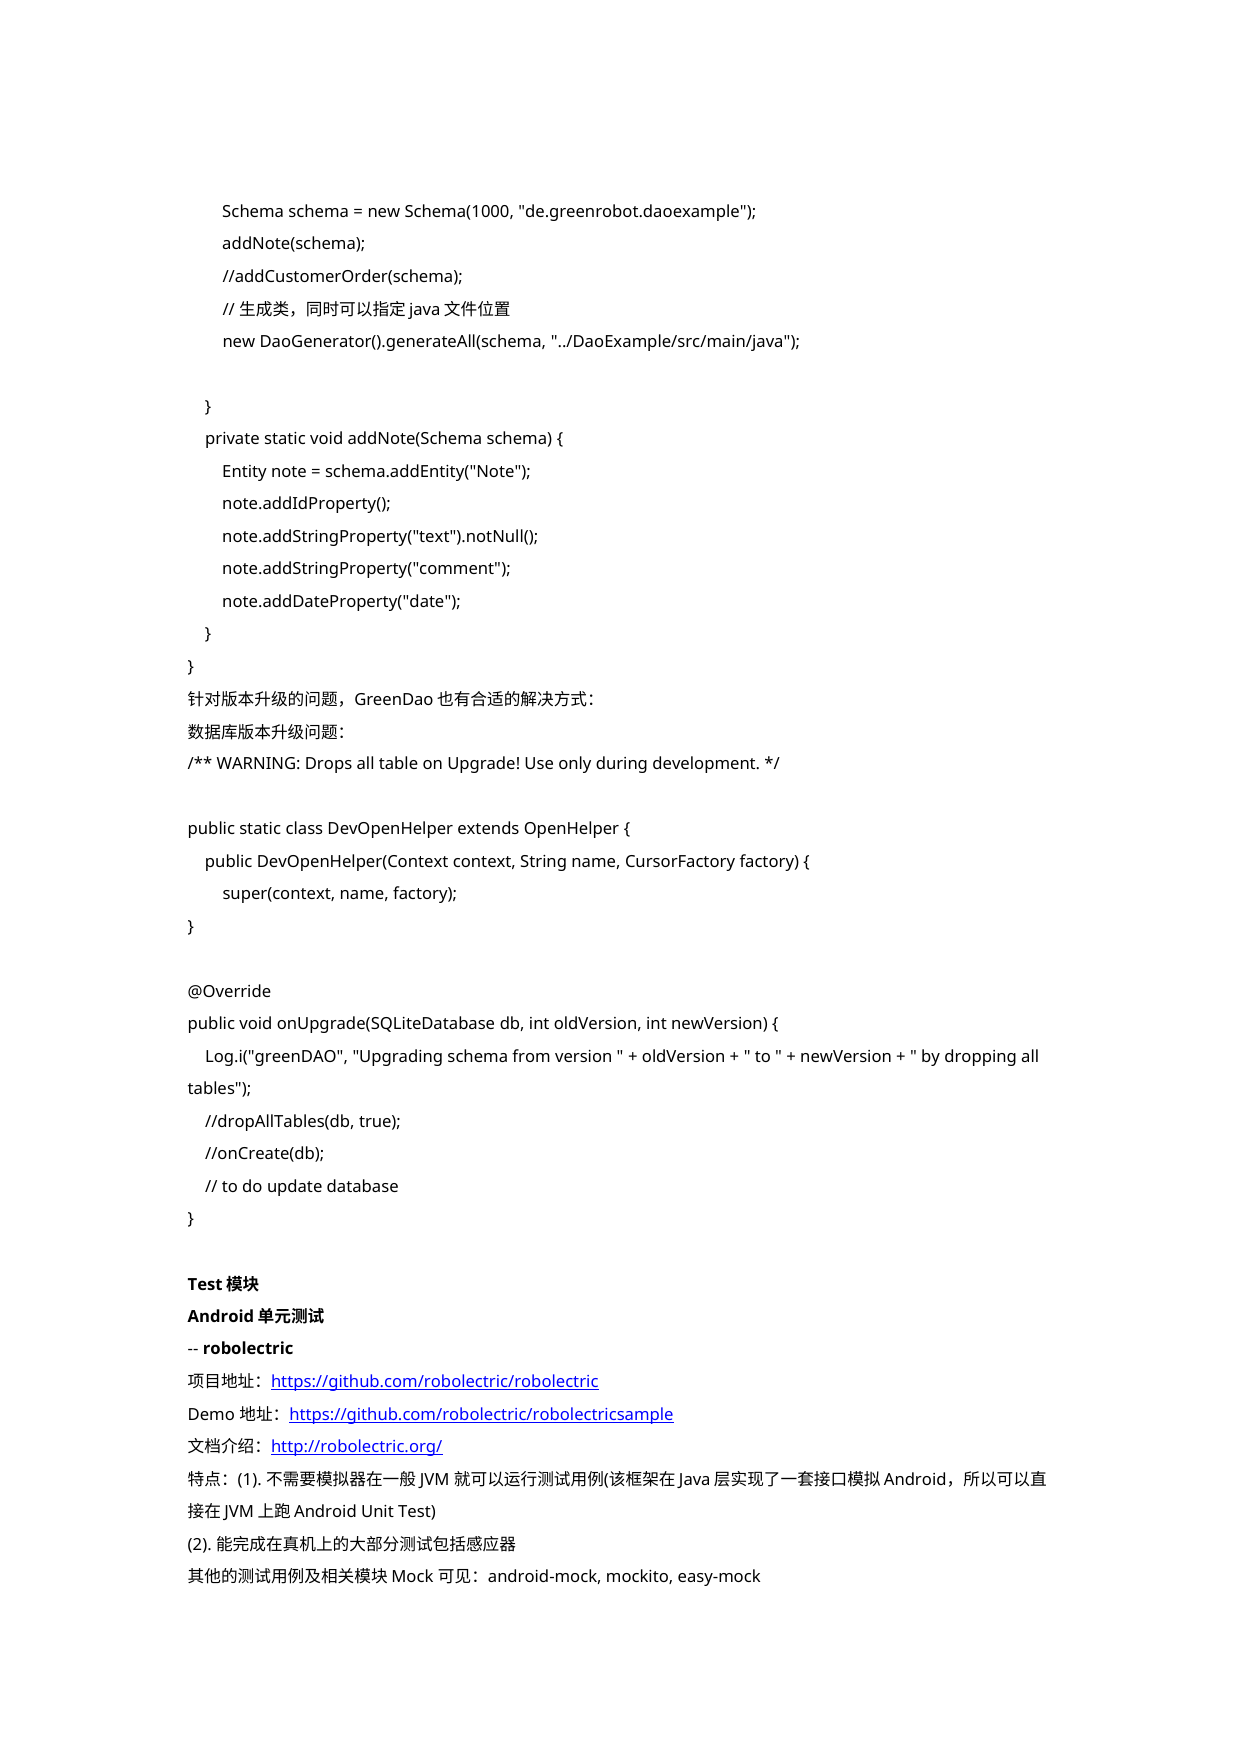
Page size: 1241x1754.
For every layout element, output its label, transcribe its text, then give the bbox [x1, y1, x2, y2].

text Android单元测试 [187, 1299, 1053, 1332]
text public void onUpgrade(SQLiteDatabase db, int oldVersion, int newVersion) { [187, 1007, 1053, 1039]
list 针对版本升级的问题，GreenDao也有合适的解决方式： [187, 682, 1053, 714]
text 特点：(1). 不需要模拟器在一般 JVM 就可以运行测试用例(该框架在Java层实现了一套接口模拟Android，所以可以直接在JVM上跑Android Unit Test) [187, 1462, 1053, 1527]
text } [187, 1202, 1053, 1234]
text 项目地址：https://github.com/robolectric/robolectric [187, 1364, 1053, 1397]
text } [187, 389, 1053, 422]
text note.addStringProperty("comment"); [187, 552, 1053, 584]
text } [187, 909, 1053, 942]
text 数据库版本升级问题： [187, 714, 1053, 747]
text // 生成类，同时可以指定java文件位置 [187, 292, 1053, 324]
text note.addDateProperty("date"); [187, 584, 1053, 617]
subtitle Test模块 [187, 1267, 1053, 1299]
text note.addIdProperty(); [187, 487, 1053, 519]
text note.addStringProperty("text").notNull(); [187, 519, 1053, 552]
text private static void addNote(Schema schema) { [187, 422, 1053, 454]
text 文档介绍：http://robolectric.org/ [187, 1429, 1053, 1462]
text -- robolectric [187, 1332, 1053, 1364]
text Schema schema = new Schema(1000, "de.greenrobot.daoexample"); [187, 194, 1053, 227]
text public static class DevOpenHelper extends OpenHelper { [187, 812, 1053, 844]
text 其他的测试用例及相关模块 Mock 可见：android-mock, mockito, easy-mock [187, 1559, 1053, 1592]
text /** WARNING: Drops all table on Upgrade! Use only during development. */ [187, 747, 1053, 779]
text addNote(schema); [187, 227, 1053, 259]
text public DevOpenHelper(Context context, String name, CursorFactory factory) { [187, 844, 1053, 877]
text //addCustomerOrder(schema); [187, 259, 1053, 292]
text // to do update database [187, 1169, 1053, 1202]
text //dropAllTables(db, true); [187, 1104, 1053, 1137]
text } [187, 617, 1053, 649]
text @Override [187, 974, 1053, 1007]
text Log.i("greenDAO", "Upgrading schema from version " + oldVersion + " to " + newVersion + " by dropping all tables"); [187, 1039, 1053, 1104]
text Demo 地址：https://github.com/robolectric/robolectricsample [187, 1397, 1053, 1429]
text //onCreate(db); [187, 1137, 1053, 1169]
text new DaoGenerator().generateAll(schema, "../DaoExample/src/main/java"); [187, 324, 1053, 357]
text (2). 能完成在真机上的大部分测试包括感应器 [187, 1527, 1053, 1559]
text } [187, 649, 1053, 682]
text Entity note = schema.addEntity("Note"); [187, 454, 1053, 487]
text super(context, name, factory); [187, 877, 1053, 909]
